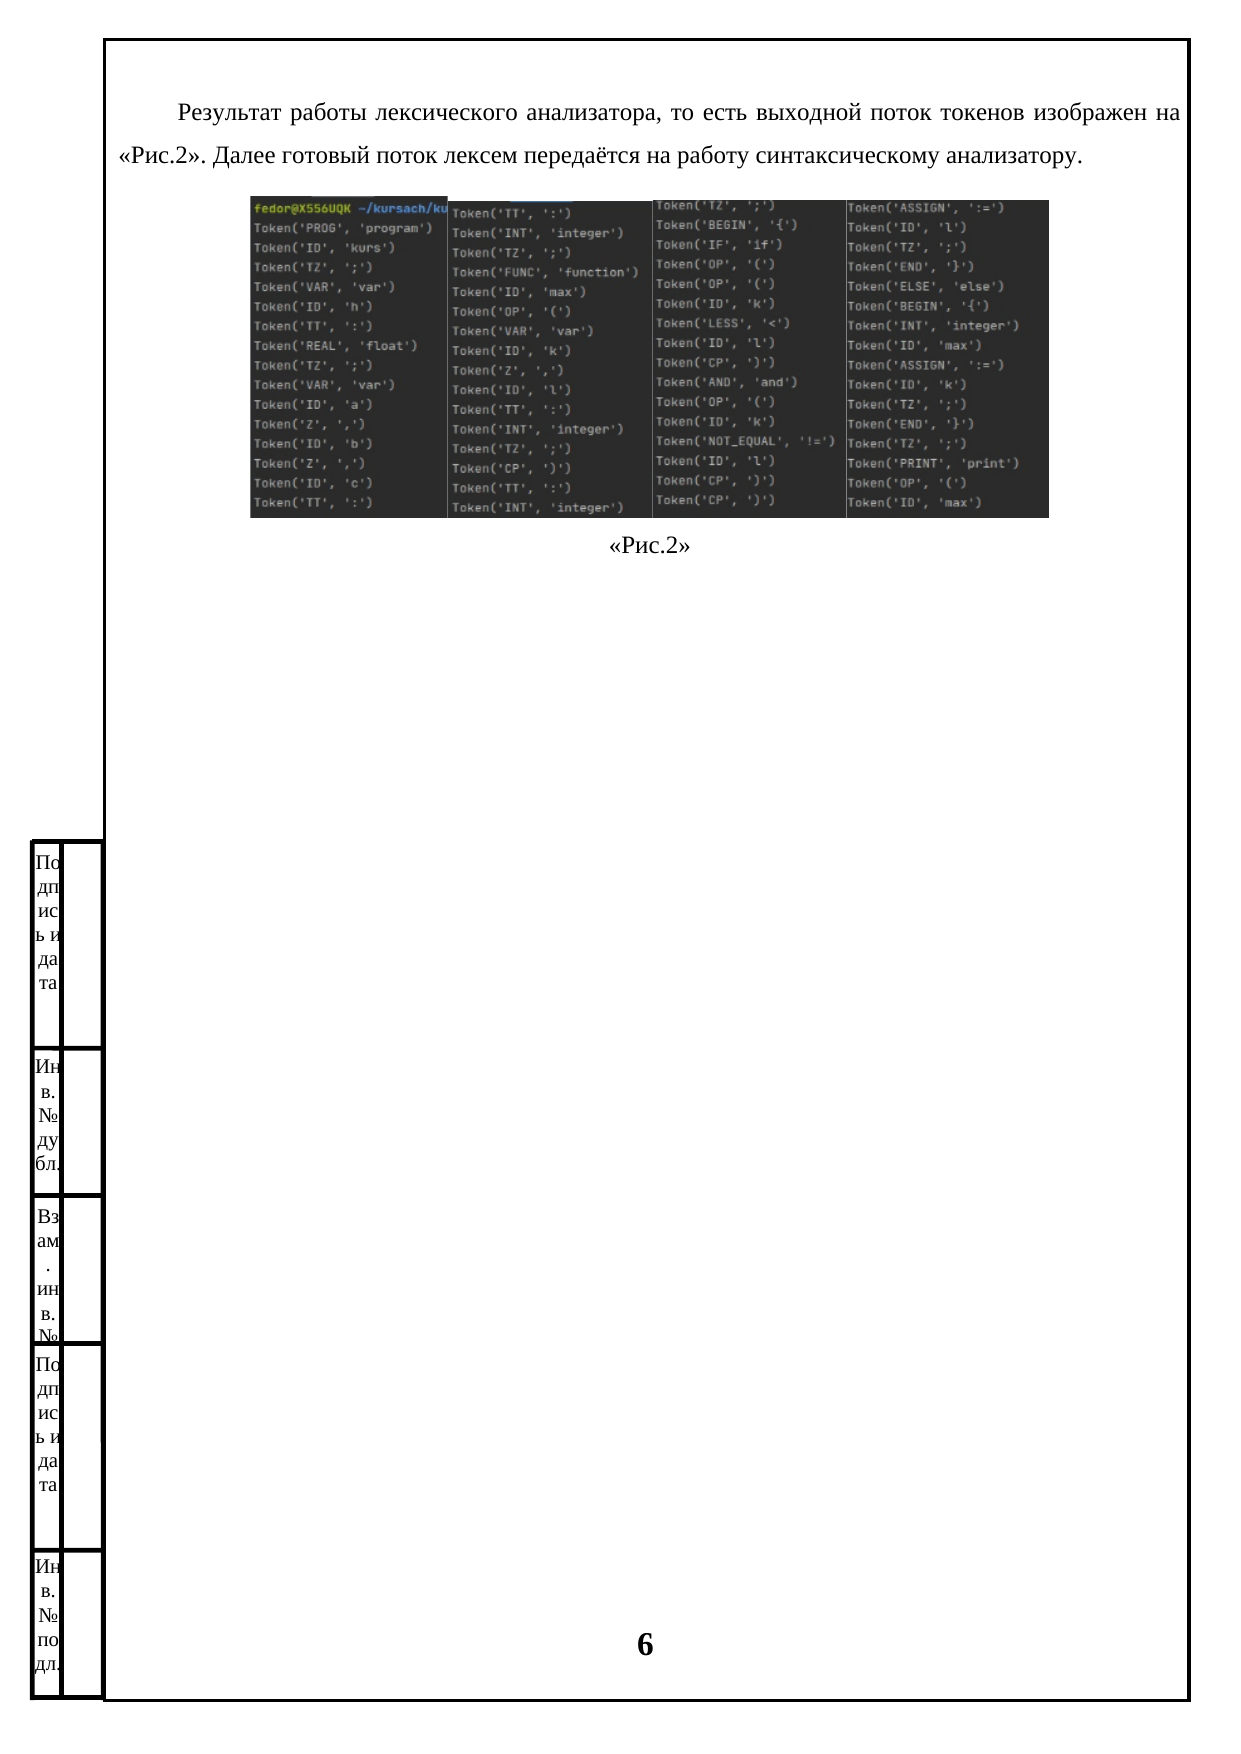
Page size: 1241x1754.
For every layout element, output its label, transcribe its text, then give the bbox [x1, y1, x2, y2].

text Результат работы лексического анализатора, то есть выходной поток токенов изображен на «Рис.2». Далее готовый поток лексем передаётся на работу синтаксическому анализатору. [118, 97, 1181, 169]
list «Рис.2» [118, 530, 1181, 559]
picture [250, 196, 1049, 518]
